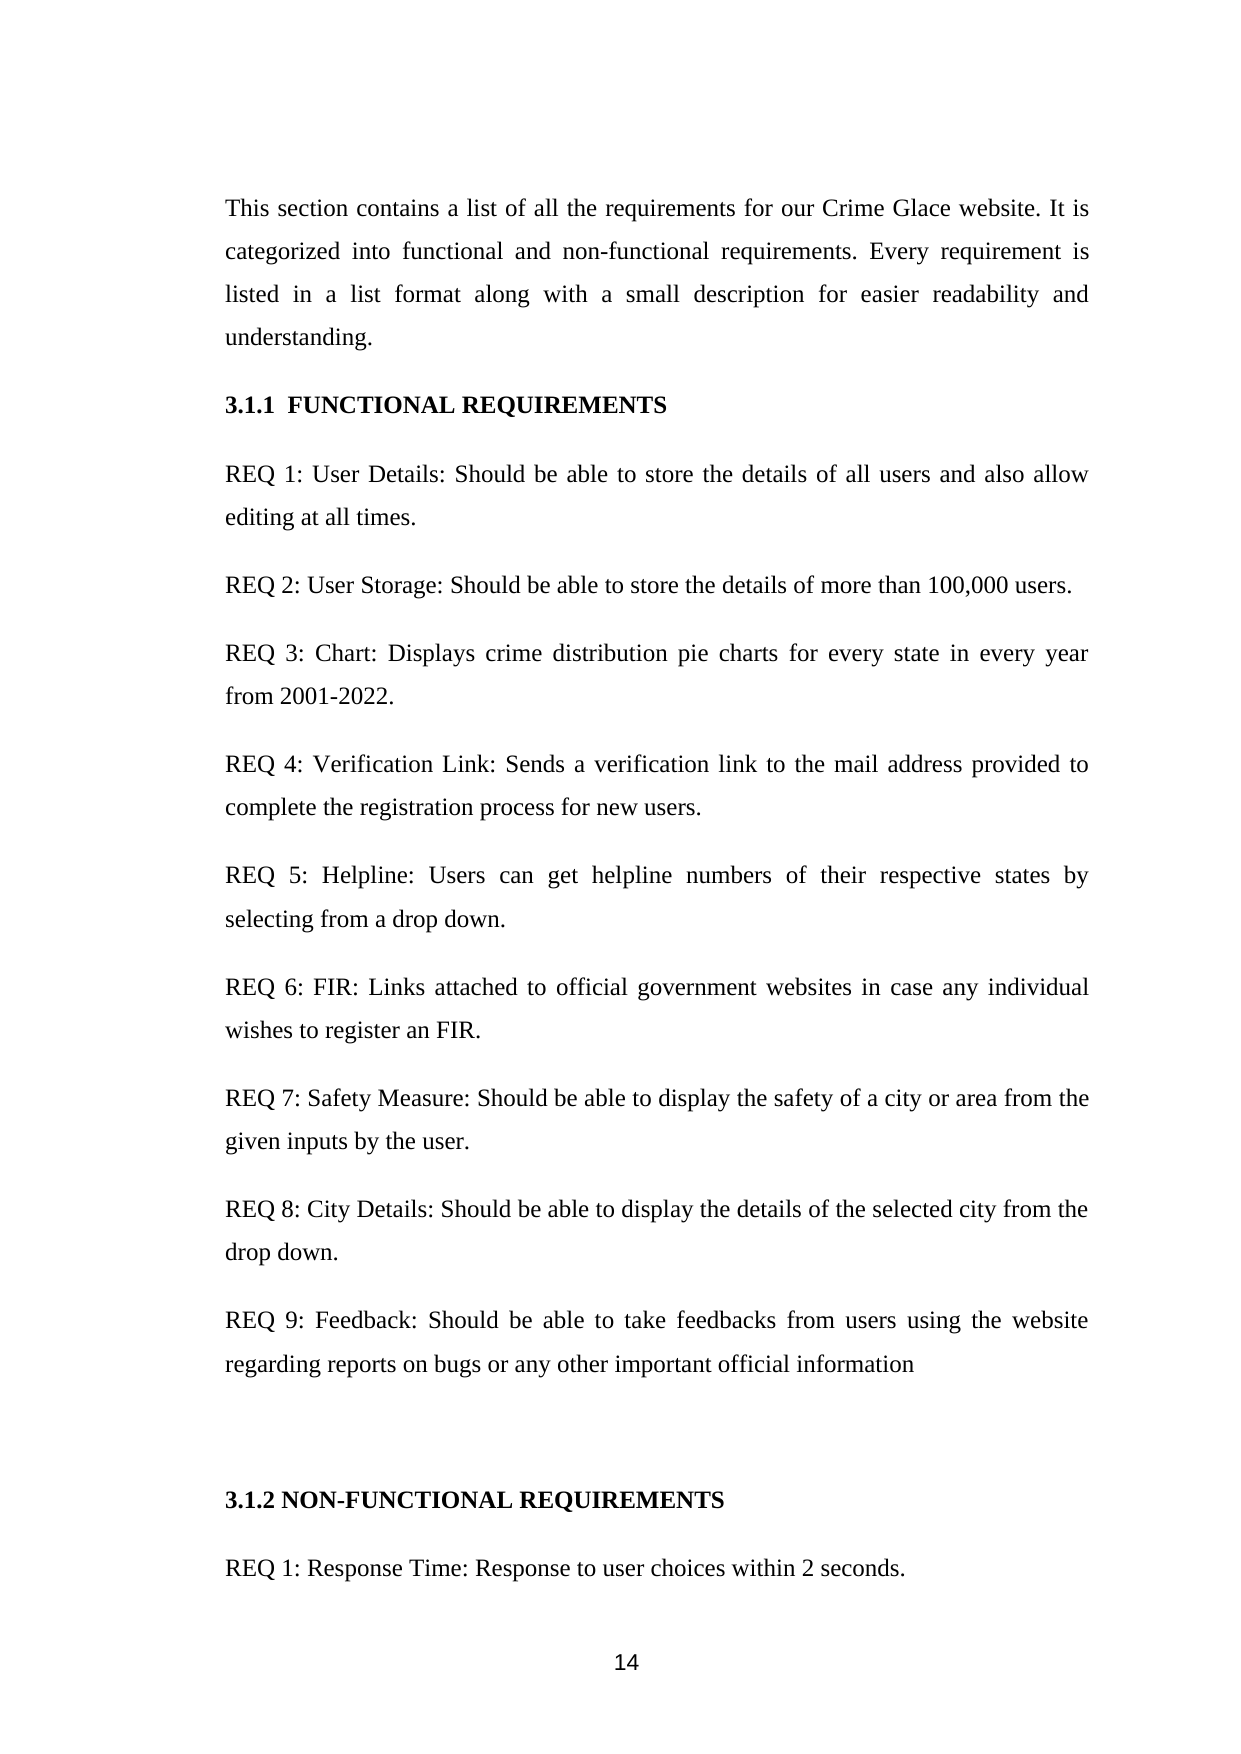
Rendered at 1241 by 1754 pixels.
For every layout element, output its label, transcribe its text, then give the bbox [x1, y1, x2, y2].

text 3.1.2 NON-FUNCTIONAL REQUIREMENTS [225, 1485, 1090, 1514]
text REQ 1: Response Time: Response to user choices within 2 seconds. [225, 1553, 1090, 1582]
text REQ 1: User Details: Should be able to store the details of all users and also allow editing at all times. [225, 459, 1090, 531]
text 3.1.1 FUNCTIONAL REQUIREMENTS [225, 391, 1090, 419]
text REQ 2: User Storage: Should be able to store the details of more than 100,000 users. [225, 570, 1090, 599]
text REQ 6: FIR: Links attached to official government websites in case any individual wishes to register an FIR. [225, 972, 1090, 1044]
text This section contains a list of all the requirements for our Crime Glace website. It is categorized into functional and non-functional requirements. Every requirement is listed in a list format along with a small description for easier readability and understanding. [225, 193, 1090, 351]
text REQ 7: Safety Measure: Should be able to display the safety of a city or area from the given inputs by the user. [225, 1083, 1090, 1155]
text REQ 5: Helpline: Users can get helpline numbers of their respective states by selecting from a drop down. [225, 861, 1090, 932]
text REQ 3: Chart: Displays crime distribution pie charts for every state in every year from 2001-2022. [225, 638, 1090, 710]
text REQ 4: Verification Link: Sends a verification link to the mail address provided to complete the registration process for new users. [225, 749, 1090, 821]
text REQ 8: City Details: Should be able to display the details of the selected city from the drop down. [225, 1194, 1090, 1266]
text REQ 9: Feedback: Should be able to take feedbacks from users using the website regarding reports on bugs or any other important official information [225, 1306, 1090, 1377]
